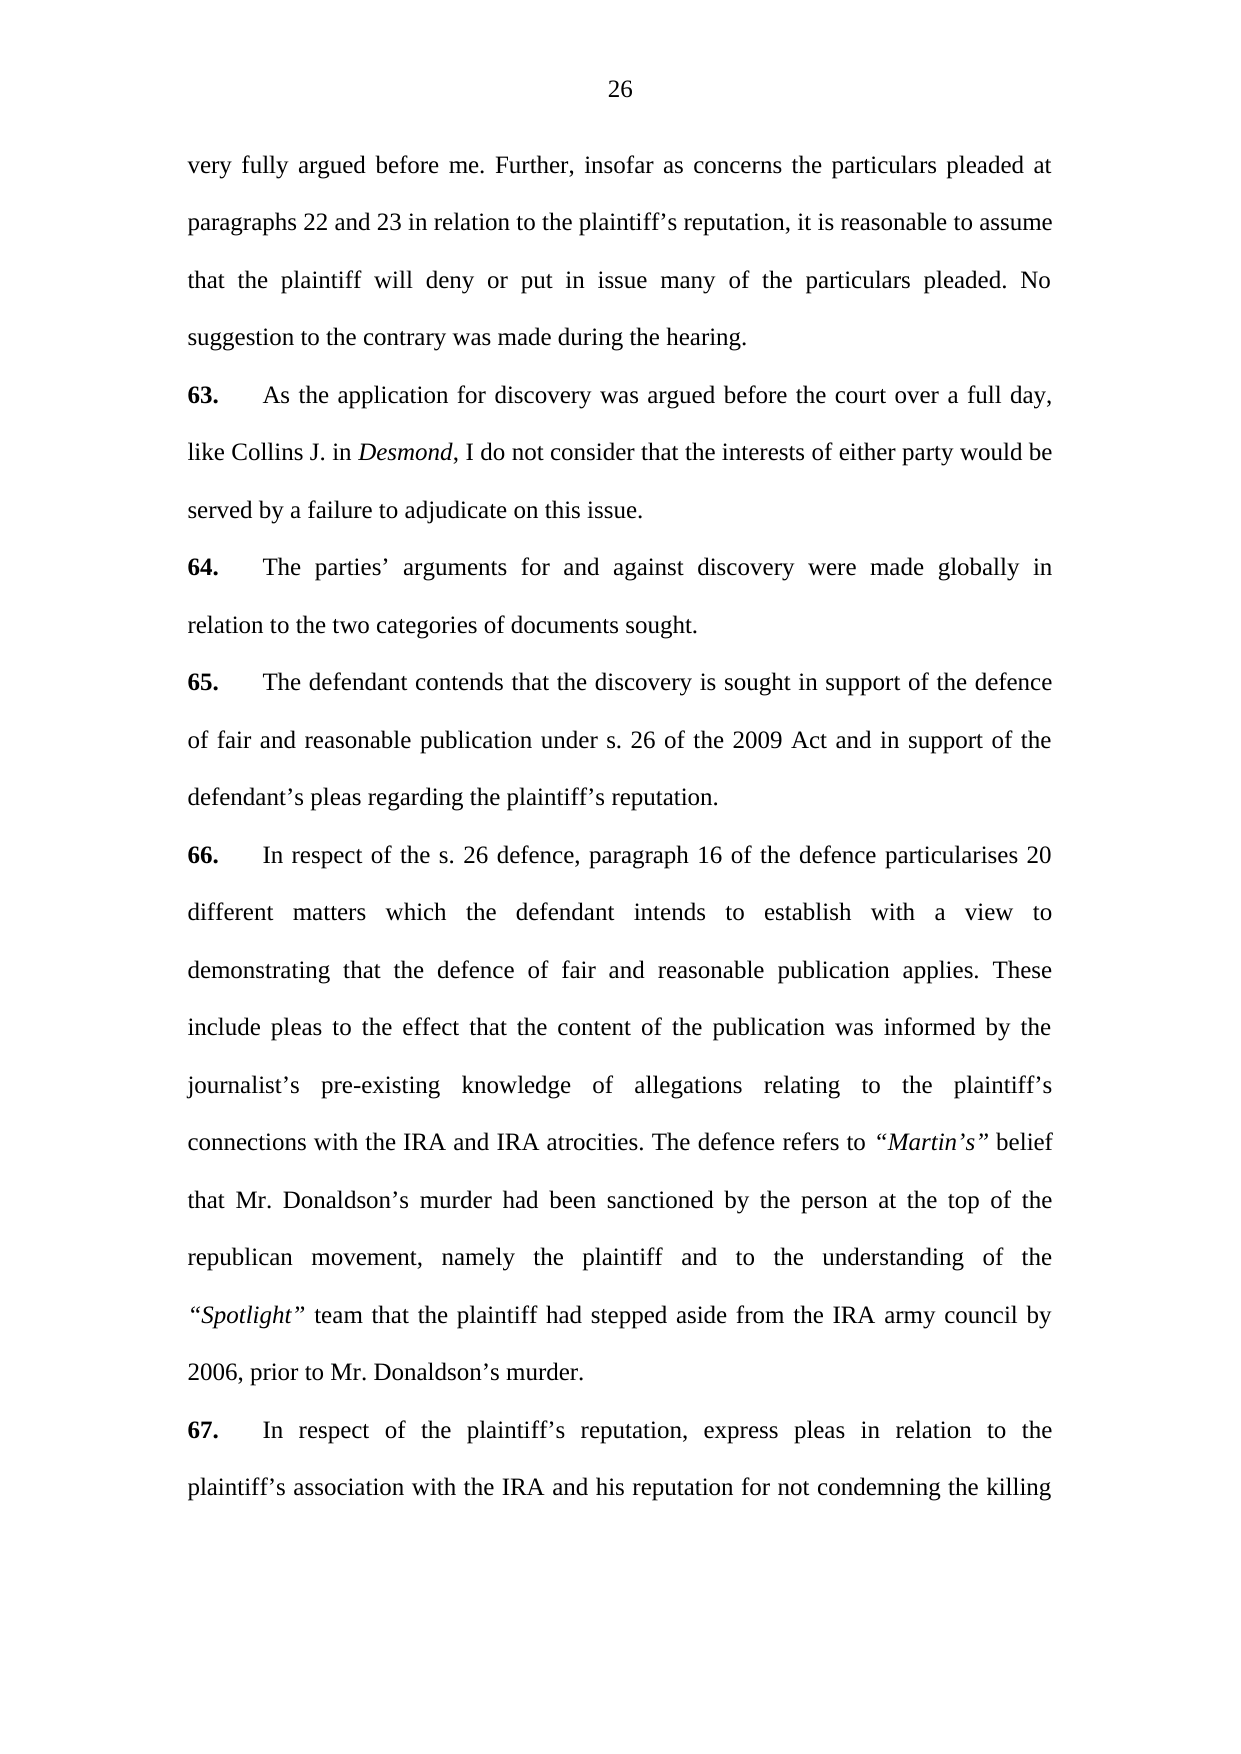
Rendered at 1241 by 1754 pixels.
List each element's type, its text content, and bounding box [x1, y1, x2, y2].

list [187, 1415, 1053, 1501]
list The parties’ arguments for and against discovery were made globally in relation to the two categories of documents sought. [187, 552, 1053, 639]
list As the application for discovery was argued before the court over a full day, like Collins J. in Desmond, I do not consider that the interests of either party would be served by a failure to adjudicate on this issue. [187, 380, 1053, 524]
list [187, 150, 1053, 351]
list The defendant contends that the discovery is sought in support of the defence of fair and reasonable publication under s. 26 of the 2009 Act and in support of the defendant’s pleas regarding the plaintiff’s reputation. [187, 667, 1053, 811]
list In respect of the s. 26 defence, paragraph 16 of the defence particularises 20 different matters which the defendant intends to establish with a view to demonstrating that the defence of fair and reasonable publication applies. These include pleas to the effect that the content of the publication was informed by the journalist’s pre-existing knowledge of allegations relating to the plaintiff’s connections with the IRA and IRA atrocities. The defence refers to “Martin’s” belief that Mr. Donaldson’s murder had been sanctioned by the person at the top of the republican movement, namely the plaintiff and to the understanding of the “Spotlight” team that the plaintiff had stepped aside from the IRA army council by 2006, prior to Mr. Donaldson’s murder. [187, 840, 1053, 1386]
